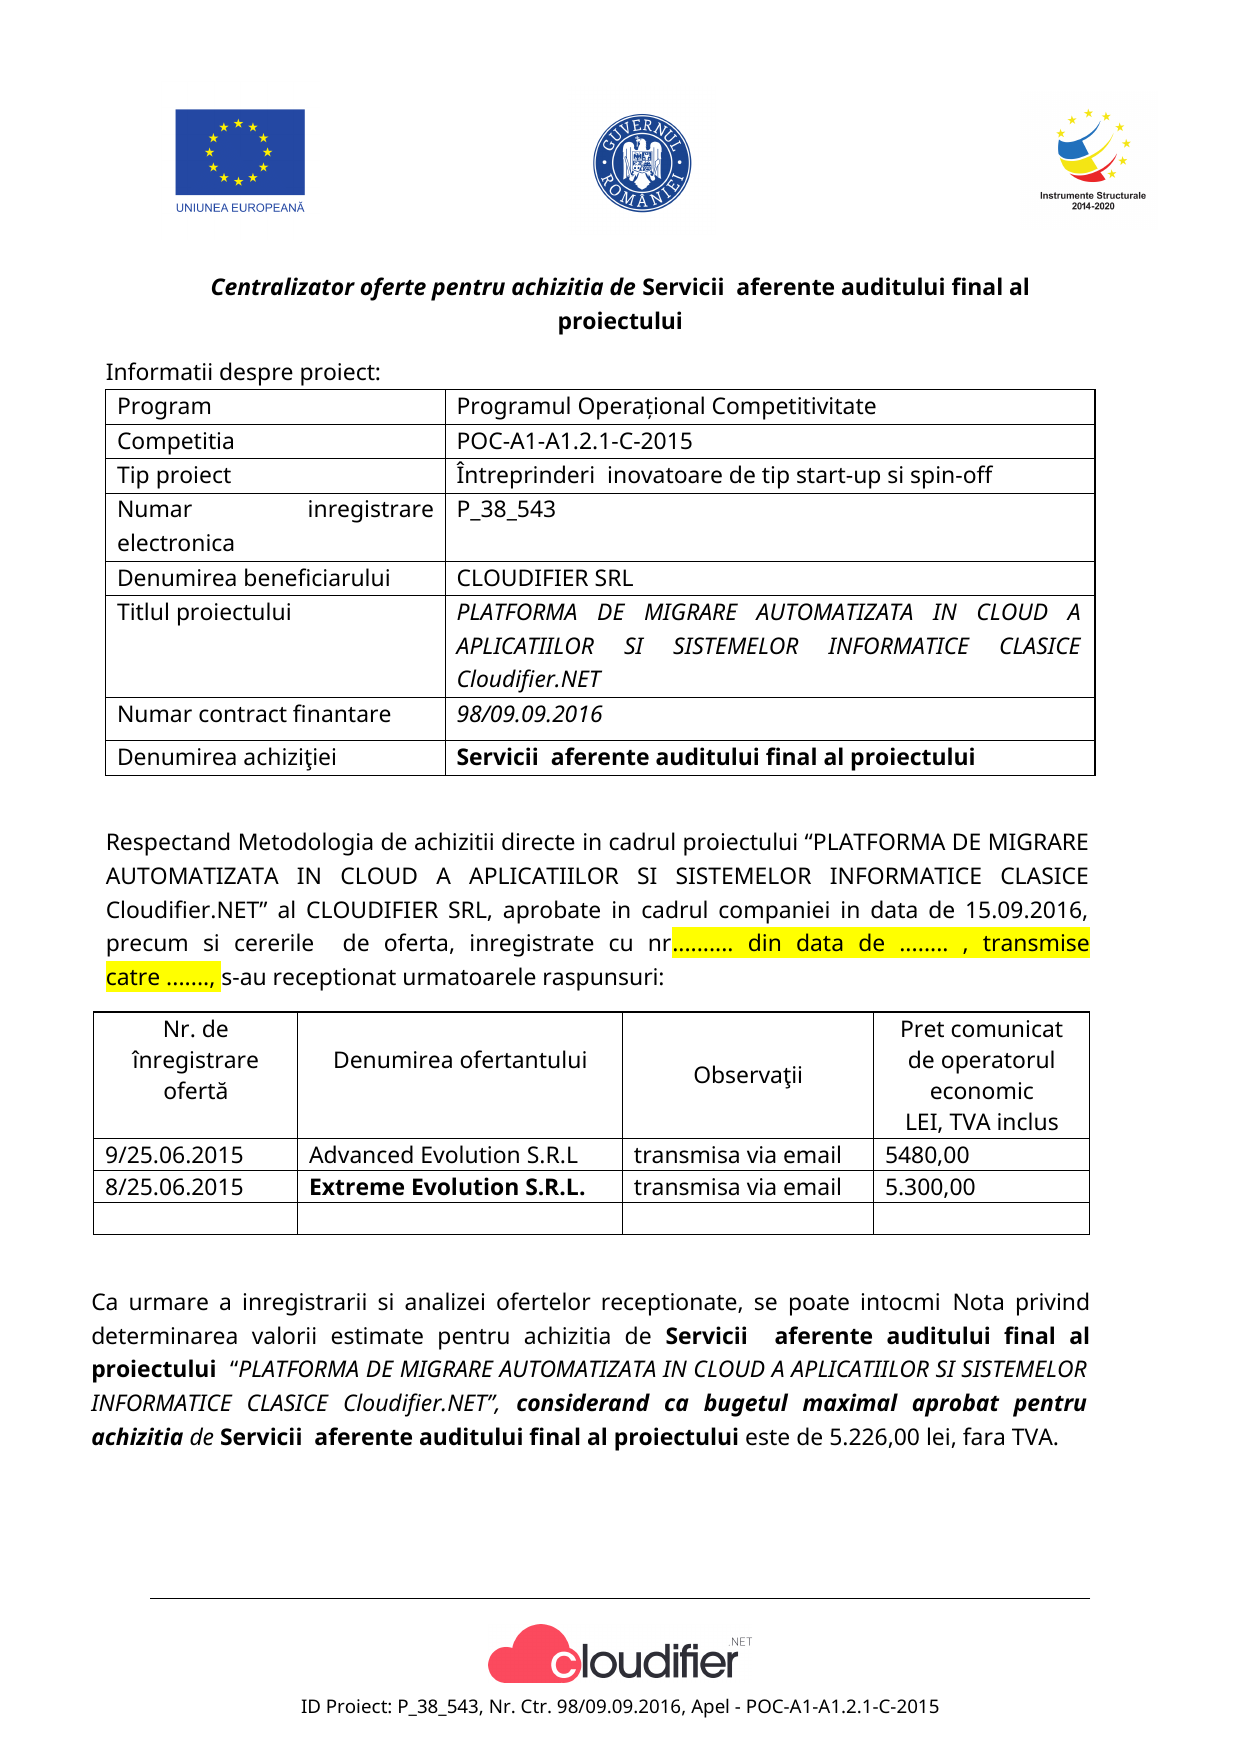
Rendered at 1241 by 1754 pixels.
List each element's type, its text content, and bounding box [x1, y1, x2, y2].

table_cell Întreprinderi inovatoare de tip start-up si spin-off [446, 459, 1094, 492]
table_cell Numar inregistrare electronica [106, 494, 445, 561]
picture [1020, 91, 1158, 230]
table_cell 5480,00 [874, 1139, 1089, 1170]
table_cell [623, 1203, 873, 1234]
table_cell PLATFORMA DE MIGRARE AUTOMATIZATA IN CLOUD A APLICATIILOR SI SISTEMELOR INFORMATICE CLASICE Cloudifier.NET [446, 596, 1094, 697]
table_cell POC-A1-A1.2.1-C-2015 [446, 425, 1094, 458]
table_cell Extreme Evolution S.R.L. [298, 1171, 622, 1202]
table_header Pret comunicat de operatorul economic LEI, TVA inclus [874, 1013, 1089, 1137]
table_cell Competitia [106, 425, 445, 458]
text Informatii despre proiect: [106, 356, 1090, 387]
picture [488, 1624, 753, 1683]
table_cell Servicii aferente auditului final al proiectului [446, 741, 1094, 774]
table_cell 9/25.06.2015 [94, 1139, 297, 1170]
table_cell Numar contract finantare [106, 698, 445, 740]
table_cell 5.300,00 [874, 1171, 1089, 1202]
table_cell Tip proiect [106, 459, 445, 492]
table_cell [298, 1203, 622, 1234]
text Respectand Metodologia de achizitii directe in cadrul proiectului “PLATFORMA DE MIGRARE AUTOMATIZATA IN CLOUD A APLICATIILOR SI SISTEMELOR INFORMATICE CLASICE Cloudifier.NET” al CLOUDIFIER SRL, aprobate in cadrul companiei in data de 15.09.2016, precum si cererile de oferta, inregistrate cu nr.......... din data de ........ , transmise catre ......., s-au receptionat urmatoarele raspunsuri: [106, 826, 1090, 992]
table_cell transmisa via email [623, 1171, 873, 1202]
table_cell Denumirea achiziţiei [106, 741, 445, 774]
text Centralizator oferte pentru achizitia de Servicii aferente auditului final al proiectului [150, 271, 1090, 336]
table_cell Advanced Evolution S.R.L [298, 1139, 622, 1170]
table_header Nr. de înregistrare ofertă [94, 1013, 297, 1137]
table_cell P_38_543 [446, 494, 1094, 561]
table_cell Titlul proiectului [106, 596, 445, 697]
table_cell [94, 1203, 297, 1234]
table_header Observaţii [623, 1013, 873, 1137]
text Ca urmare a inregistrarii si analizei ofertelor receptionate, se poate intocmi Nota privind determinarea valorii estimate pentru achizitia de Servicii aferente auditului final al proiectului “PLATFORMA DE MIGRARE AUTOMATIZATA IN CLOUD A APLICATIILOR SI SISTEMELOR INFORMATICE CLASICE Cloudifier.NET”, considerand ca bugetul maximal aprobat pentru achizitia de Servicii aferente auditului final al proiectului este de 5.226,00 lei, fara TVA. [91, 1286, 1090, 1452]
table_header Programul Operațional Competitivitate [446, 390, 1094, 424]
table_cell CLOUDIFIER SRL [446, 562, 1094, 595]
table_cell [874, 1203, 1089, 1234]
picture [161, 81, 320, 240]
table_cell 98/09.09.2016 [446, 698, 1094, 740]
table_cell transmisa via email [623, 1139, 873, 1170]
picture [567, 86, 716, 235]
table_cell Denumirea beneficiarului [106, 562, 445, 595]
table_cell 8/25.06.2015 [94, 1171, 297, 1202]
table_header Program [106, 390, 445, 424]
table_header Denumirea ofertantului [298, 1013, 622, 1137]
